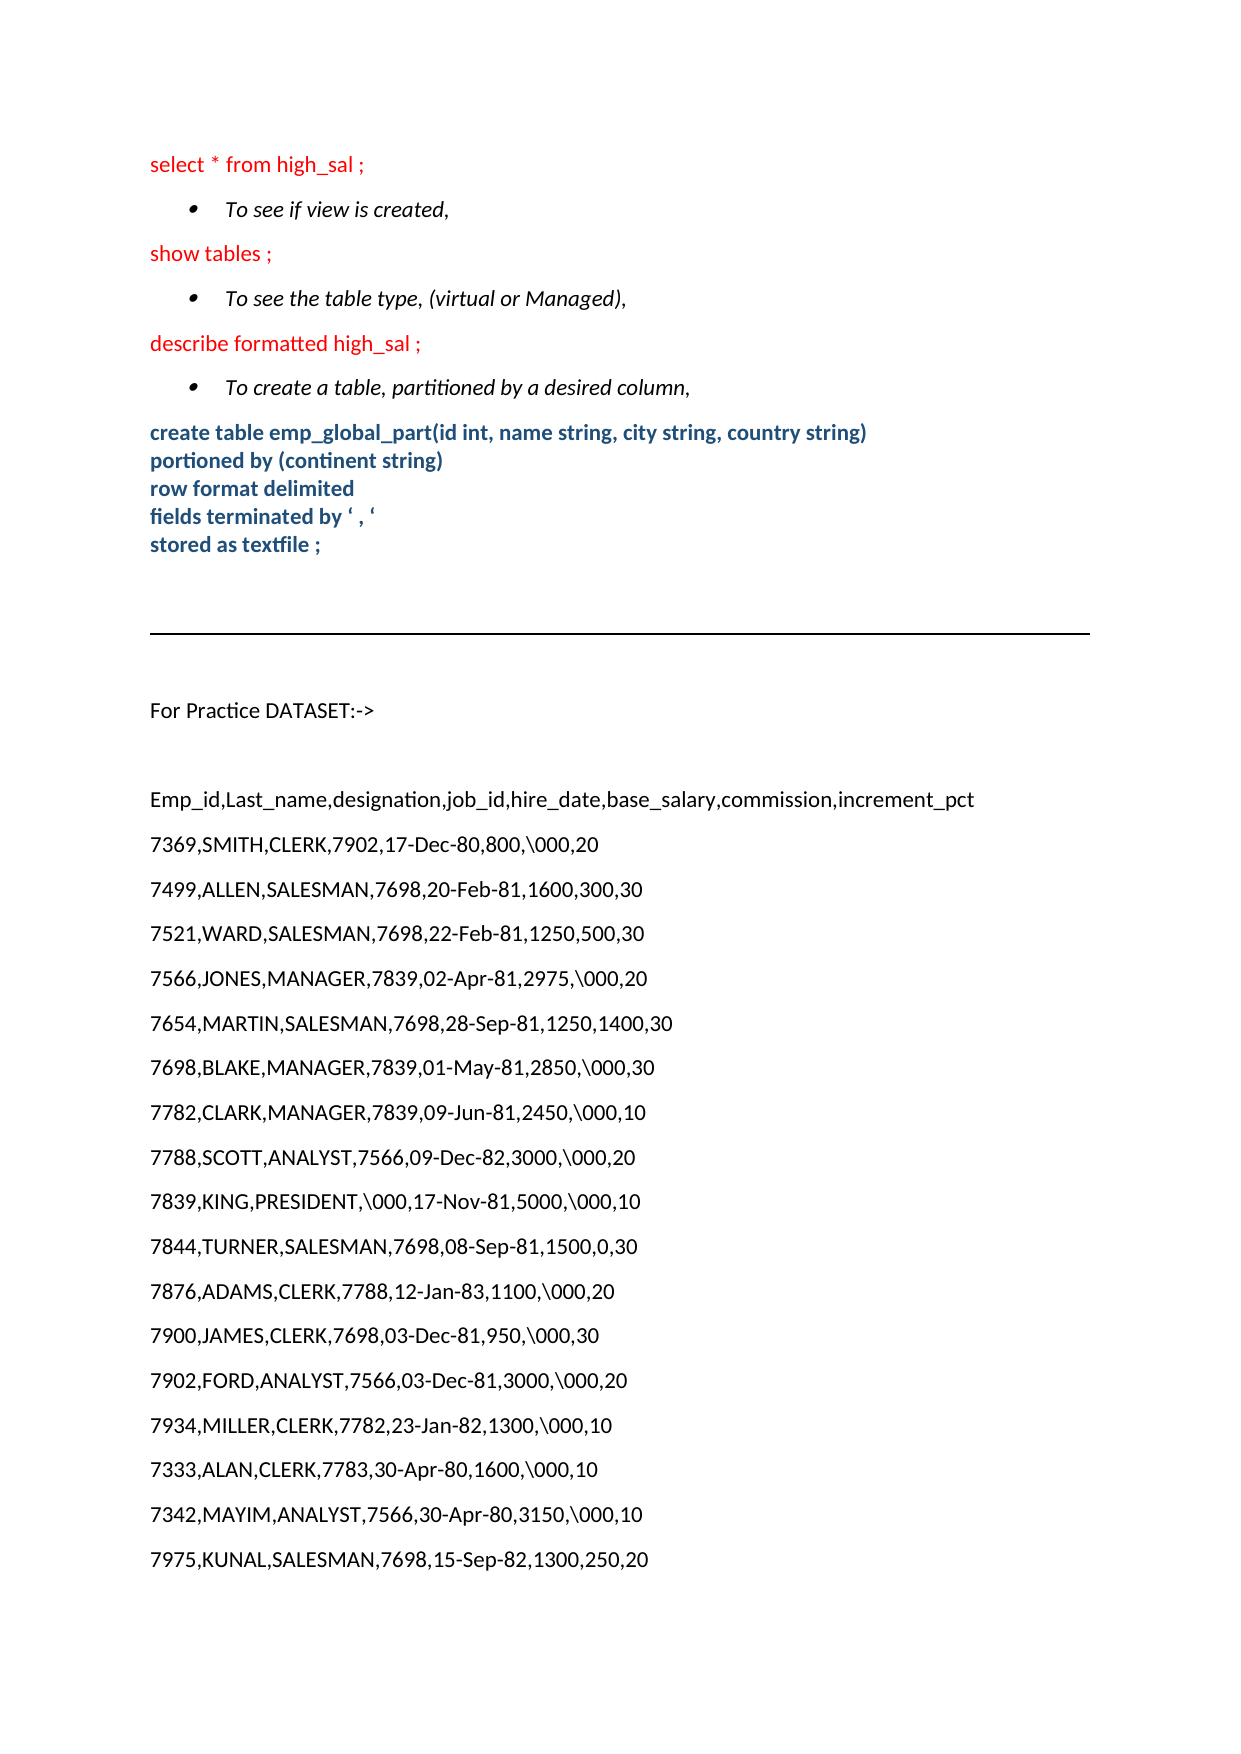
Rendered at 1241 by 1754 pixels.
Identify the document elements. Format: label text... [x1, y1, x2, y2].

text 7844,TURNER,SALESMAN,7698,08-Sep-81,1500,0,30 [150, 1232, 1090, 1260]
text 7654,MARTIN,SALESMAN,7698,28-Sep-81,1250,1400,30 [150, 1009, 1090, 1037]
text show tables ; [150, 239, 1090, 267]
text portioned by (continent string) [150, 446, 1090, 474]
text 7975,KUNAL,SALESMAN,7698,15-Sep-82,1300,250,20 [150, 1545, 1090, 1573]
list To create a table, partitioned by a desired column, [187, 373, 1090, 401]
text 7934,MILLER,CLERK,7782,23-Jan-82,1300,\000,10 [150, 1411, 1090, 1439]
text fields terminated by ‘ , ‘ [150, 502, 1090, 530]
text 7333,ALAN,CLERK,7783,30-Apr-80,1600,\000,10 [150, 1456, 1090, 1484]
text select * from high_sal ; [150, 150, 1090, 178]
text Emp_id,Last_name,designation,job_id,hire_date,base_salary,commission,increment_pct [150, 785, 1090, 813]
text 7876,ADAMS,CLERK,7788,12-Jan-83,1100,\000,20 [150, 1277, 1090, 1305]
list To see the table type, (virtual or Managed), [187, 284, 1090, 312]
text 7499,ALLEN,SALESMAN,7698,20-Feb-81,1600,300,30 [150, 875, 1090, 903]
text row format delimited [150, 474, 1090, 502]
text 7342,MAYIM,ANALYST,7566,30-Apr-80,3150,\000,10 [150, 1500, 1090, 1528]
list To see if view is created, [187, 195, 1090, 223]
text describe formatted high_sal ; [150, 329, 1090, 357]
text create table emp_global_part(id int, name string, city string, country string) [150, 418, 1090, 446]
text 7521,WARD,SALESMAN,7698,22-Feb-81,1250,500,30 [150, 919, 1090, 947]
text stored as textfile ; [150, 530, 1090, 558]
text 7698,BLAKE,MANAGER,7839,01-May-81,2850,\000,30 [150, 1053, 1090, 1081]
text 7788,SCOTT,ANALYST,7566,09-Dec-82,3000,\000,20 [150, 1143, 1090, 1171]
text 7369,SMITH,CLERK,7902,17-Dec-80,800,\000,20 [150, 830, 1090, 858]
text 7566,JONES,MANAGER,7839,02-Apr-81,2975,\000,20 [150, 964, 1090, 992]
text 7782,CLARK,MANAGER,7839,09-Jun-81,2450,\000,10 [150, 1098, 1090, 1126]
text 7900,JAMES,CLERK,7698,03-Dec-81,950,\000,30 [150, 1322, 1090, 1349]
text 7902,FORD,ANALYST,7566,03-Dec-81,3000,\000,20 [150, 1366, 1090, 1394]
text 7839,KING,PRESIDENT,\000,17-Nov-81,5000,\000,10 [150, 1187, 1090, 1216]
text For Practice DATASET:-> [150, 696, 1090, 724]
